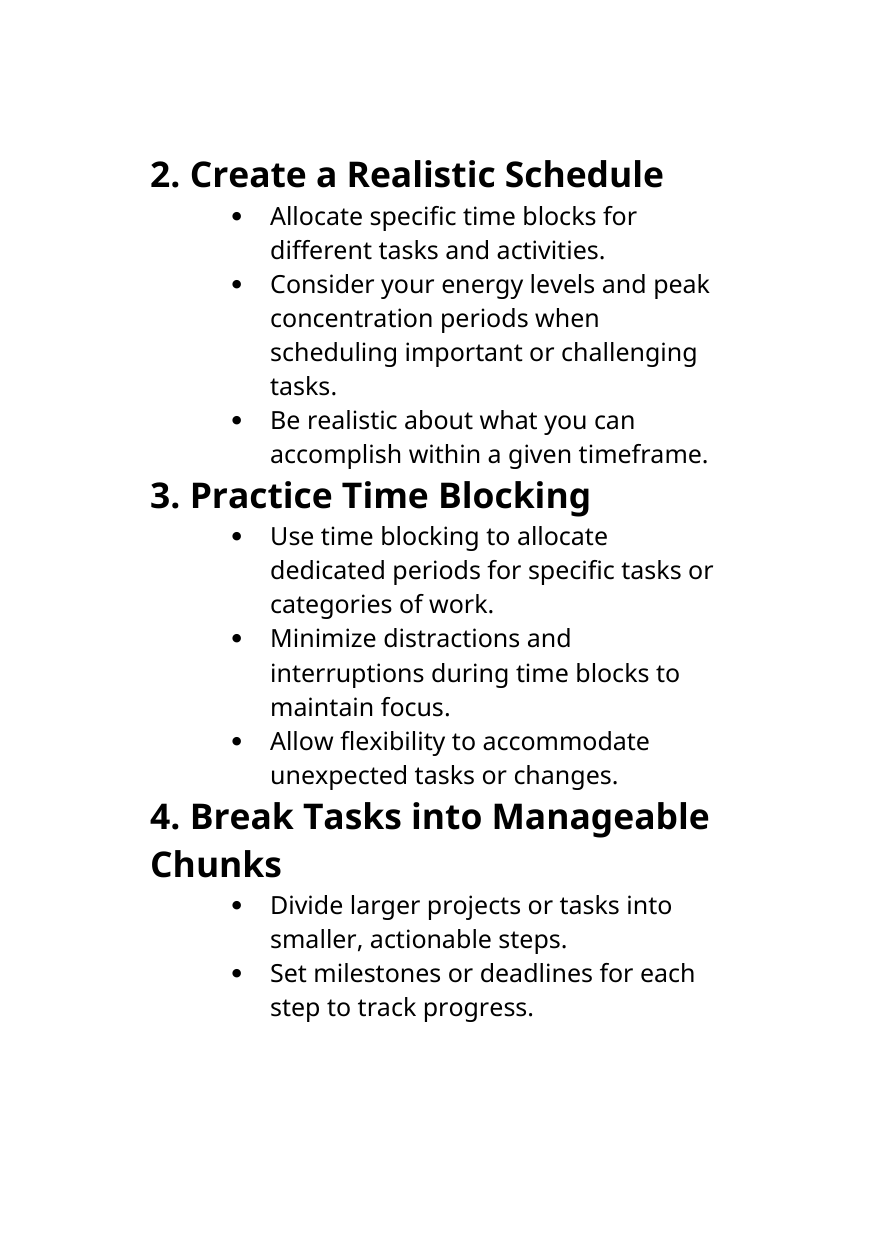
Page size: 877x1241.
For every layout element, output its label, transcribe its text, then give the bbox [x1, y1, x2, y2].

list Set milestones or deadlines for each step to track progress. [232, 956, 727, 1024]
subtitle 4. Break Tasks into Manageable Chunks [150, 791, 727, 888]
list Divide larger projects or tasks into smaller, actionable steps. [232, 888, 727, 956]
list Use time blocking to allocate dedicated periods for specific tasks or categories of work. [232, 519, 727, 621]
list Consider your energy levels and peak concentration periods when scheduling important or challenging tasks. [232, 266, 727, 403]
list Allow flexibility to accommodate unexpected tasks or changes. [232, 723, 727, 791]
list Be realistic about what you can accomplish within a given timeframe. [232, 403, 727, 471]
subtitle 3. Practice Time Blocking [150, 471, 727, 519]
list Allocate specific time blocks for different tasks and activities. [232, 198, 727, 266]
subtitle 2. Create a Realistic Schedule [150, 150, 727, 198]
list Minimize distractions and interruptions during time blocks to maintain focus. [232, 621, 727, 723]
